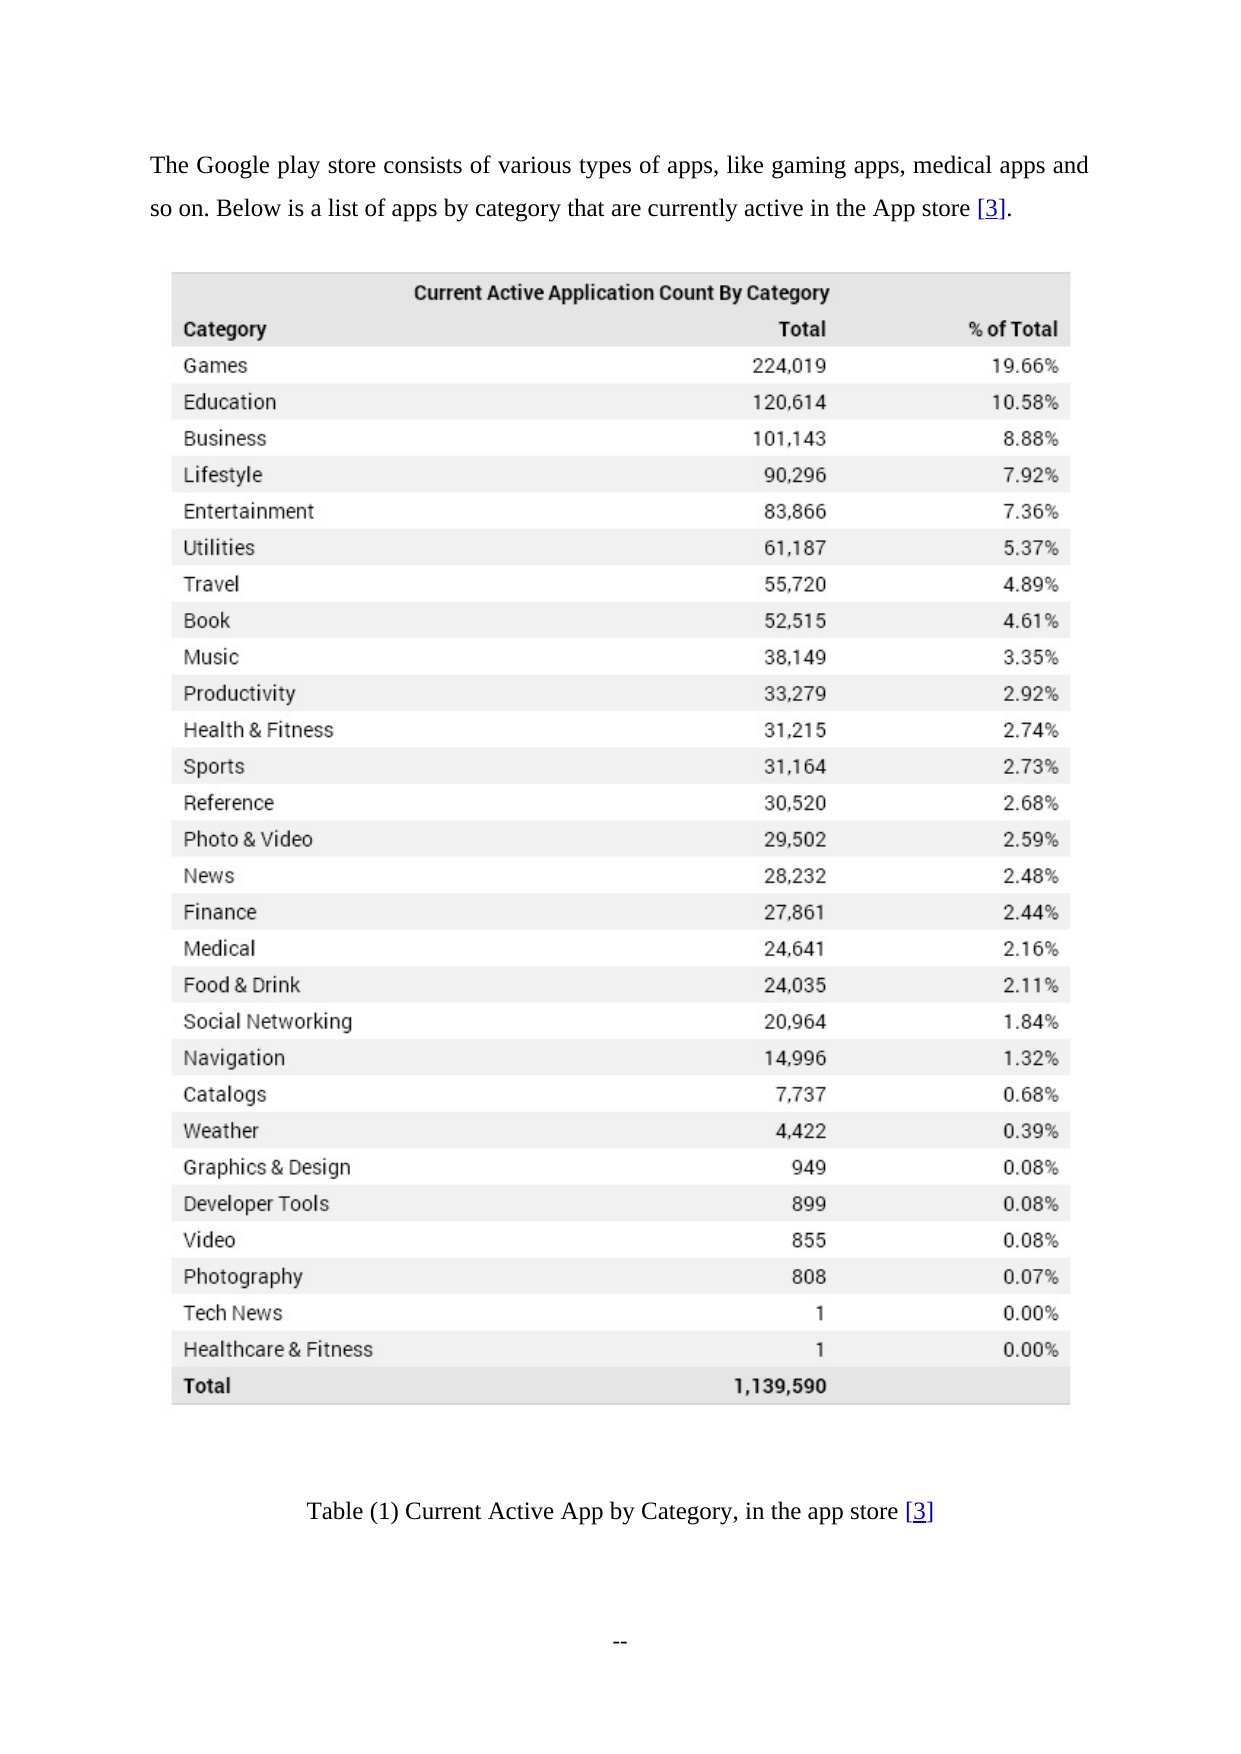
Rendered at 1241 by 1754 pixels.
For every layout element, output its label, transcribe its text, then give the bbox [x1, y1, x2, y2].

text Table (1) Current Active App by Category, in the app store [3] [150, 1496, 1090, 1525]
text The Google play store consists of various types of apps, like gaming apps, medical apps and so on. Below is a list of apps by category that are currently active in the App store [3]. [150, 150, 1090, 222]
picture [150, 236, 1091, 1440]
